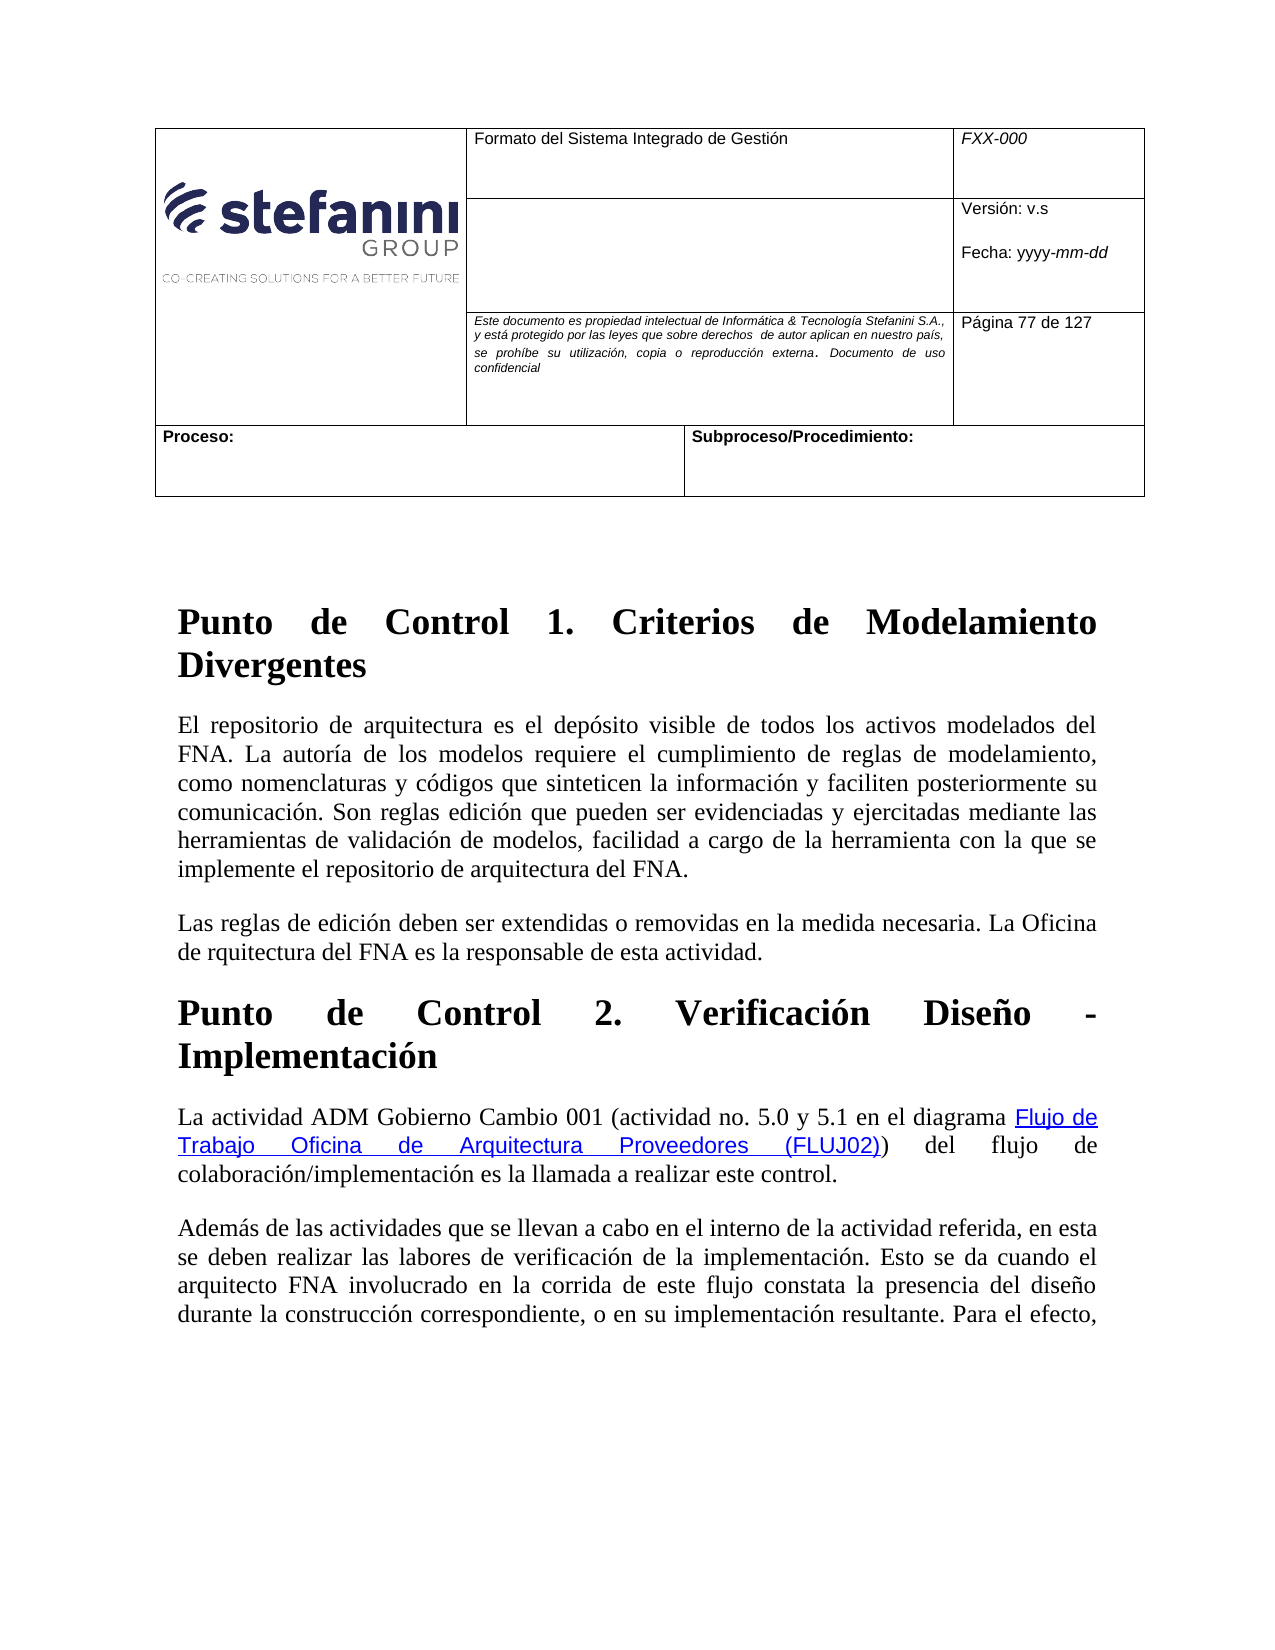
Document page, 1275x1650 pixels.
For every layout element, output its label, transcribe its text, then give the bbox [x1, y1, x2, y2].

text El repositorio de arquitectura es el depósito visible de todos los activos modelados del FNA. La autoría de los modelos requiere el cumplimiento de reglas de modelamiento, como nomenclaturas y códigos que sinteticen la información y faciliten posteriormente su comunicación. Son reglas edición que pueden ser evidenciadas y ejercitadas mediante las herramientas de validación de modelos, facilidad a cargo de la herramienta con la que se implemente el repositorio de arquitectura del FNA. [177, 711, 1098, 883]
text Las reglas de edición deben ser extendidas o removidas en la medida necesaria. La Oficina de rquitectura del FNA es la responsable de esta actividad. [177, 908, 1098, 966]
text La actividad ADM Gobierno Cambio 001 (actividad no. 5.0 y 5.1 en el diagrama Flujo de Trabajo Oficina de Arquitectura Proveedores (FLUJ02)) del flujo de colaboración/implementación es la llamada a realizar este control. [177, 1102, 1098, 1188]
picture [162, 182, 460, 286]
subtitle Punto de Control 1. Criterios de Modelamiento Divergentes [177, 599, 1098, 686]
text Además de las actividades que se llevan a cabo en el interno de la actividad referida, en esta se deben realizar las labores de verificación de la implementación. Esto se da cuando el arquitecto FNA involucrado en la corrida de este flujo constata la presencia del diseño durante la construcción correspondiente, o en su implementación resultante. Para el efecto, el arquitecto debe seguir los mecanismos, y usar los dispoitovos de control que la Oficina de Arquitetura del Fondo haya dispuesto para este propósito. [177, 1213, 1098, 1328]
subtitle Punto de Control 2. Verificación Diseño - Implementación [177, 991, 1098, 1077]
